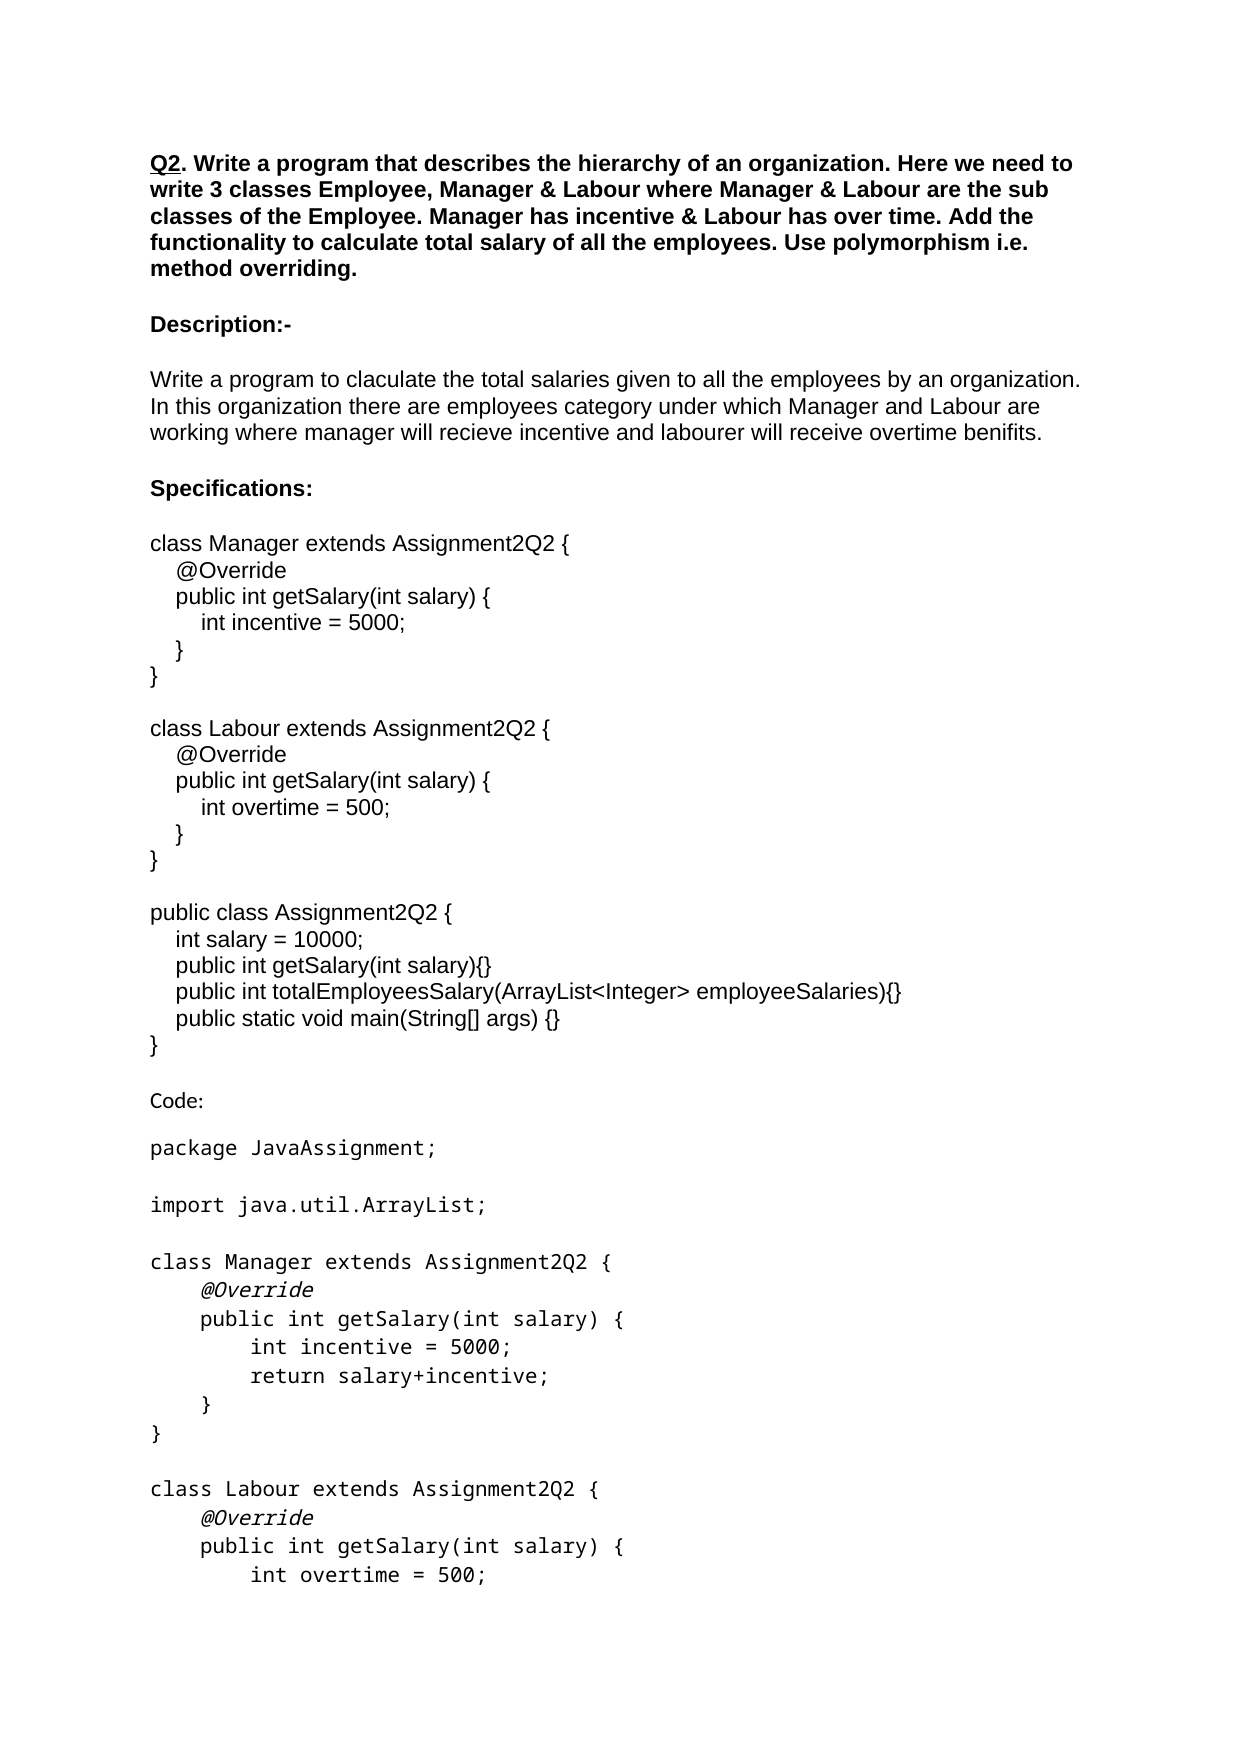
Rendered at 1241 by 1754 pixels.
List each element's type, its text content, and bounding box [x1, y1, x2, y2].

text } [150, 1418, 1090, 1446]
text int overtime = 500; [150, 1560, 1090, 1588]
text class Manager extends Assignment2Q2 { [150, 1247, 1090, 1276]
text class Manager extends Assignment2Q2 { @Override public int getSalary(int salary) { int incentive = 5000; } } class Labour extends Assignment2Q2 { @Override public int getSalary(int salary) { int overtime = 500; } } public class Assignment2Q2 { int salary = 10000; public int getSalary(int salary){} public int totalEmployeesSalary(ArrayList<Integer> employeeSalaries){} public static void main(String[] args) {} } [150, 530, 1090, 1057]
text class Labour extends Assignment2Q2 { [150, 1474, 1090, 1503]
text package JavaAssignment; [150, 1133, 1090, 1162]
text public int getSalary(int salary) { [150, 1531, 1090, 1560]
text Specifications: [150, 475, 1090, 501]
text public int getSalary(int salary) { [150, 1304, 1090, 1332]
text import java.util.ArrayList; [150, 1190, 1090, 1219]
text @Override [150, 1503, 1090, 1531]
text Description:- [150, 311, 1090, 337]
text return salary+incentive; [150, 1361, 1090, 1389]
text Write a program to claculate the total salaries given to all the employees by an organization. In this organization there are employees category under which Manager and Labour are working where manager will recieve incentive and labourer will receive overtime benifits. [150, 366, 1090, 446]
text } [150, 1389, 1090, 1418]
text Q2. Write a program that describes the hierarchy of an organization. Here we need to write 3 classes Employee, Manager & Labour where Manager & Labour are the sub classes of the Employee. Manager has incentive & Labour has over time. Add the functionality to calculate total salary of all the employees. Use polymorphism i.e. method overriding. [150, 150, 1090, 282]
text int incentive = 5000; [150, 1332, 1090, 1361]
text Code: [150, 1086, 1090, 1114]
text @Override [150, 1276, 1090, 1304]
